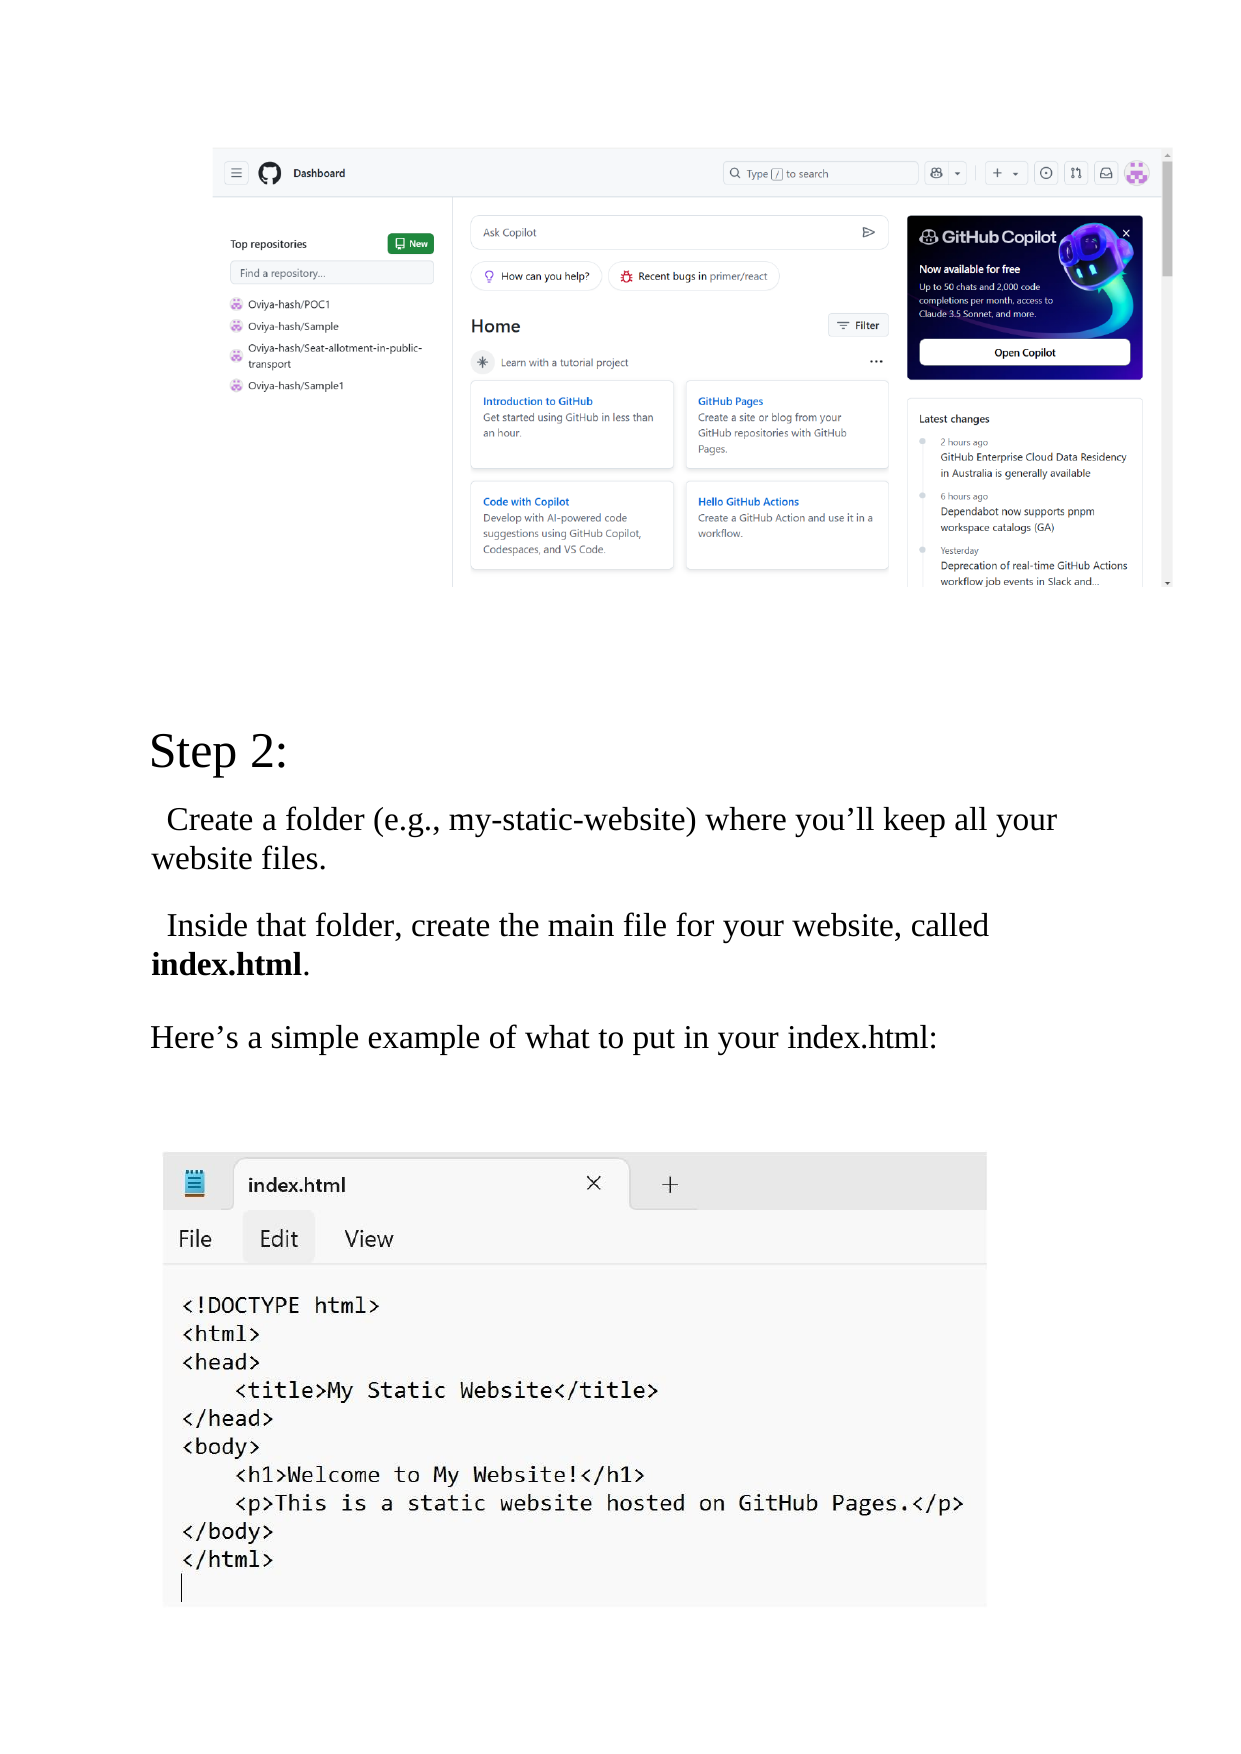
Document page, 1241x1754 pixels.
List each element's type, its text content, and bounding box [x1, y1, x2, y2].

subtitle index.html. [151, 944, 1107, 983]
picture [212, 147, 1173, 587]
picture [161, 1150, 988, 1608]
text Inside that folder, create the main file for your website, called [166, 905, 1107, 943]
text Create a folder (e.g., my-static-website) where you’ll keep all your website files. [151, 799, 1083, 877]
subtitle Step 2: [148, 721, 1107, 778]
text Here’s a simple example of what to put in your index.html: [150, 1017, 1107, 1055]
